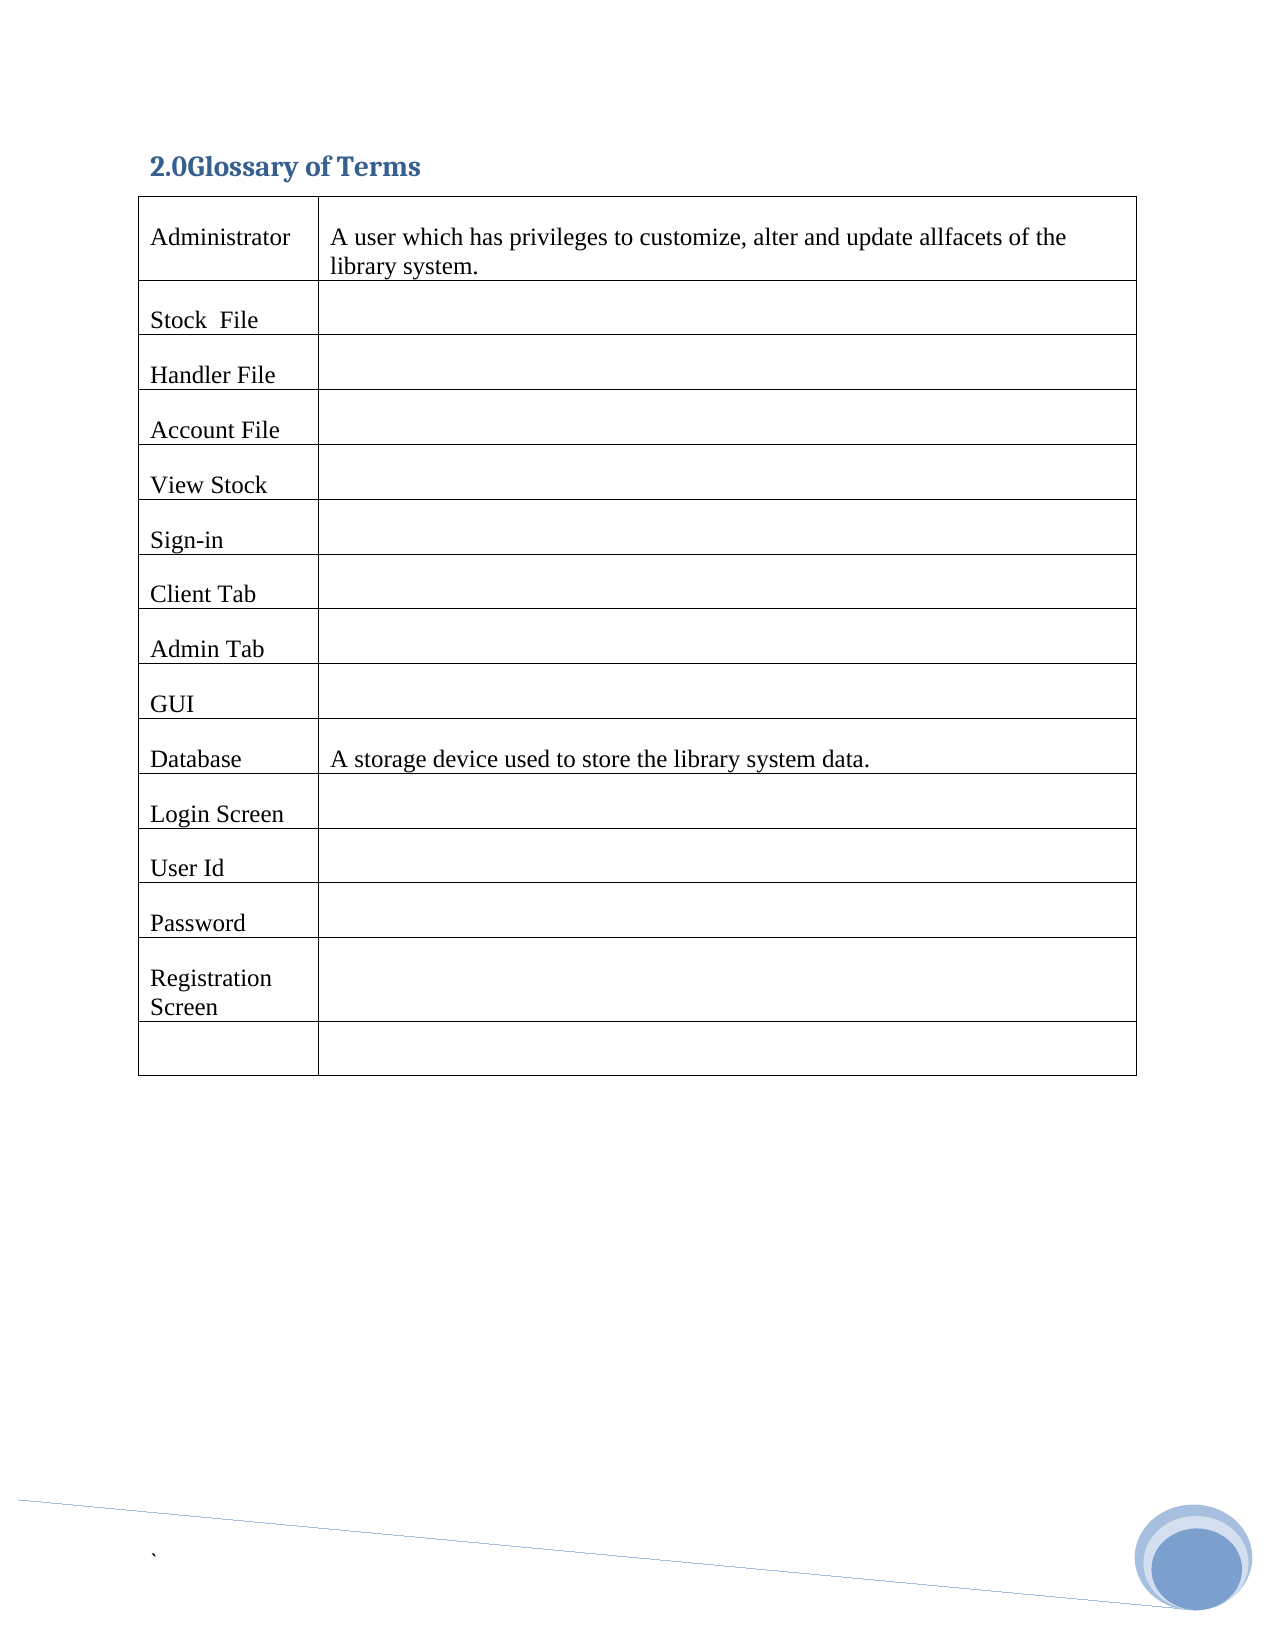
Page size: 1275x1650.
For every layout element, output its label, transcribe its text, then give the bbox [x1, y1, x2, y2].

table_cell [319, 335, 1136, 389]
table_header Administrator [139, 197, 318, 279]
table_cell [139, 1022, 318, 1075]
table_cell [319, 390, 1136, 444]
table_header A user which has privileges to customize, alter and update allfacets of the library system. [319, 197, 1136, 279]
table_cell [319, 829, 1136, 882]
table_cell Password [139, 883, 318, 937]
table_cell User Id [139, 829, 318, 882]
table_cell [319, 1022, 1136, 1075]
table_cell Admin Tab [139, 609, 318, 663]
table_cell [319, 938, 1136, 1021]
table_cell [319, 609, 1136, 663]
table_cell Handler File [139, 335, 318, 389]
table_cell [319, 774, 1136, 827]
table_cell [319, 281, 1136, 334]
table_cell Database [139, 719, 318, 773]
table_cell Login Screen [139, 774, 318, 827]
table_cell [319, 664, 1136, 718]
table_cell [319, 555, 1136, 608]
table_cell View Stock [139, 445, 318, 499]
table_cell A storage device used to store the library system data. [319, 719, 1136, 773]
table_cell Registration Screen [139, 938, 318, 1021]
table_cell [319, 883, 1136, 937]
table_cell Stock File [139, 281, 318, 334]
table_cell Account File [139, 390, 318, 444]
table_cell [319, 445, 1136, 499]
table_cell GUI [139, 664, 318, 718]
subtitle Glossary of Terms [150, 150, 1125, 183]
table_cell [319, 500, 1136, 553]
table_cell Client Tab [139, 555, 318, 608]
table_cell Sign-in [139, 500, 318, 553]
